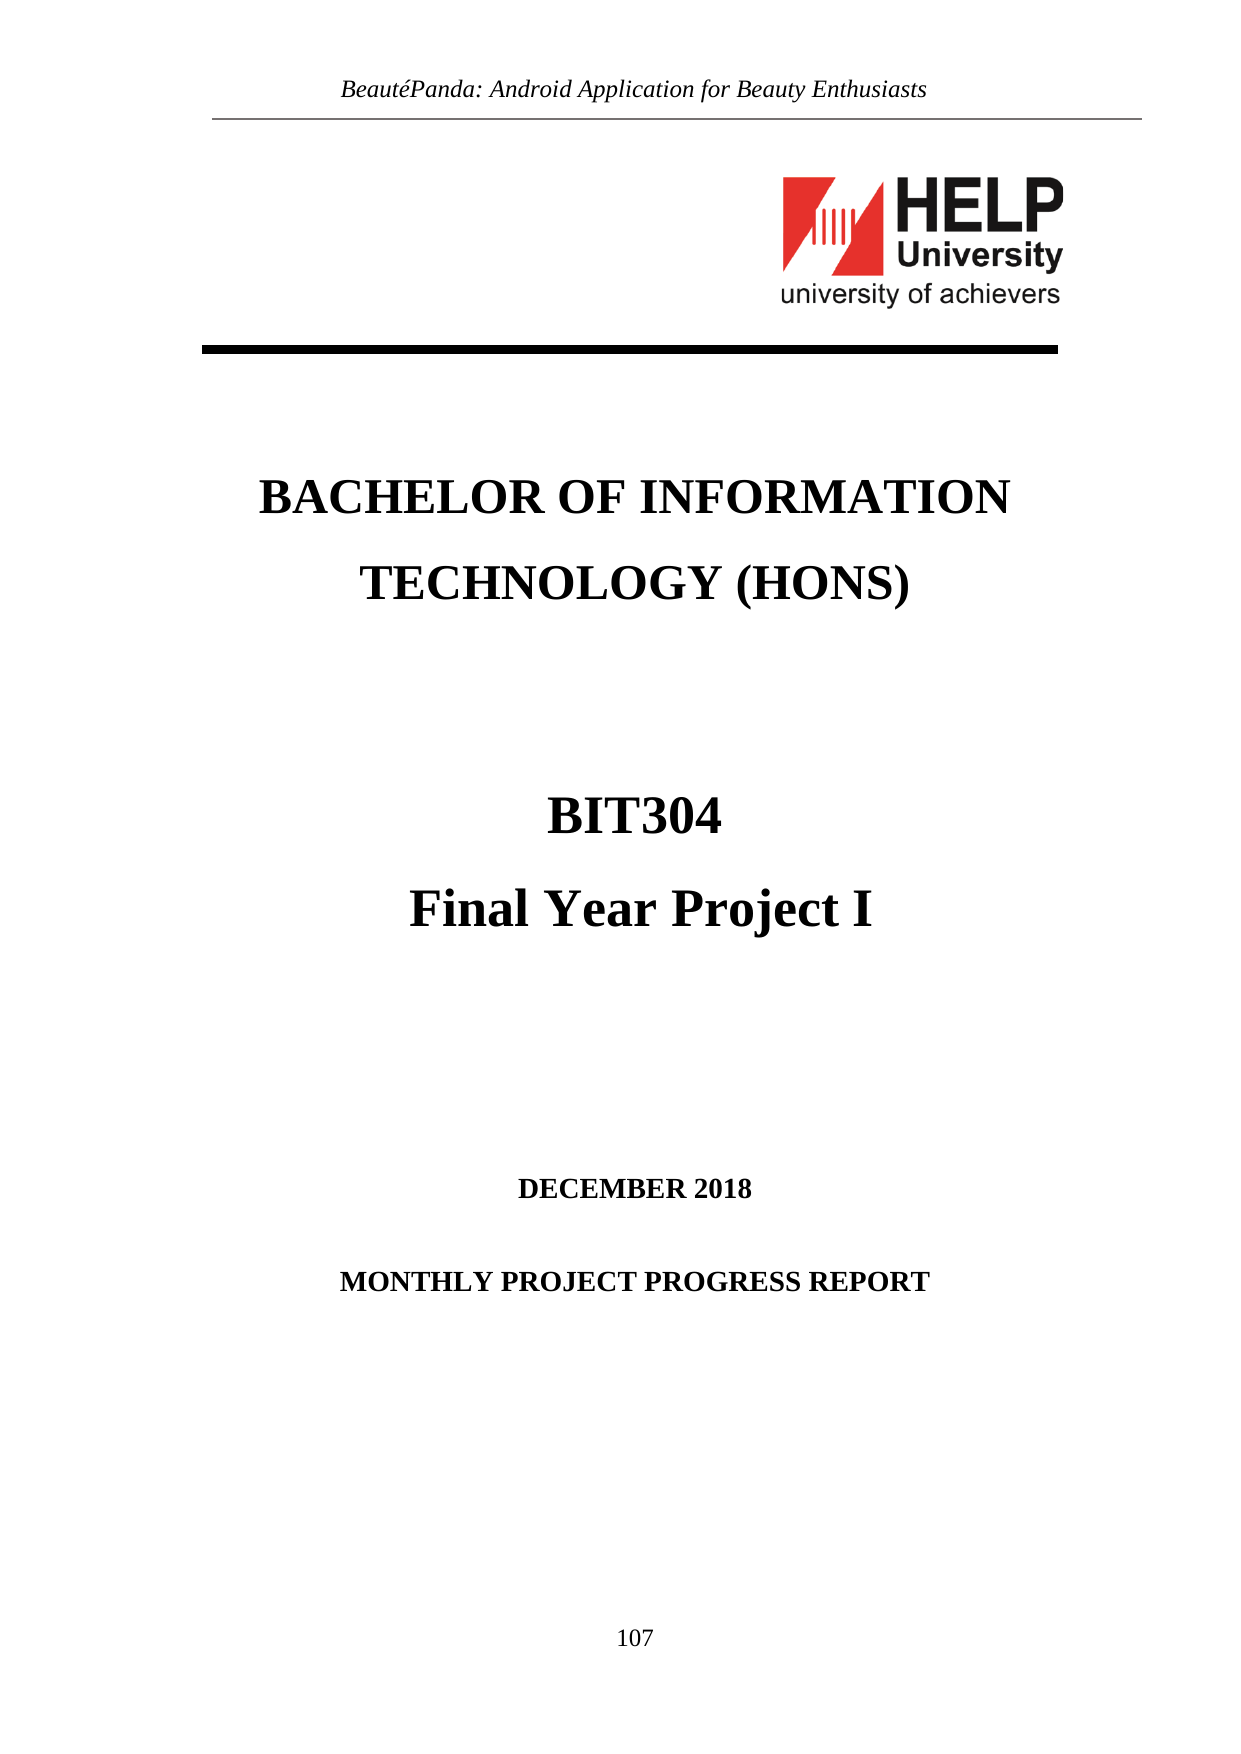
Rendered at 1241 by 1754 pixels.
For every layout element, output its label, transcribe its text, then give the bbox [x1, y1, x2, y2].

picture [781, 177, 1064, 309]
text MONTHLY PROJECT PROGRESS REPORT [207, 1264, 1063, 1298]
text BACHELOR OF INFORMATION TECHNOLOGY (HONS) [207, 467, 1063, 610]
text DECEMBER 2018 [207, 1171, 1063, 1204]
text BIT304 [207, 783, 1063, 845]
text Final Year Project I [207, 876, 1063, 938]
